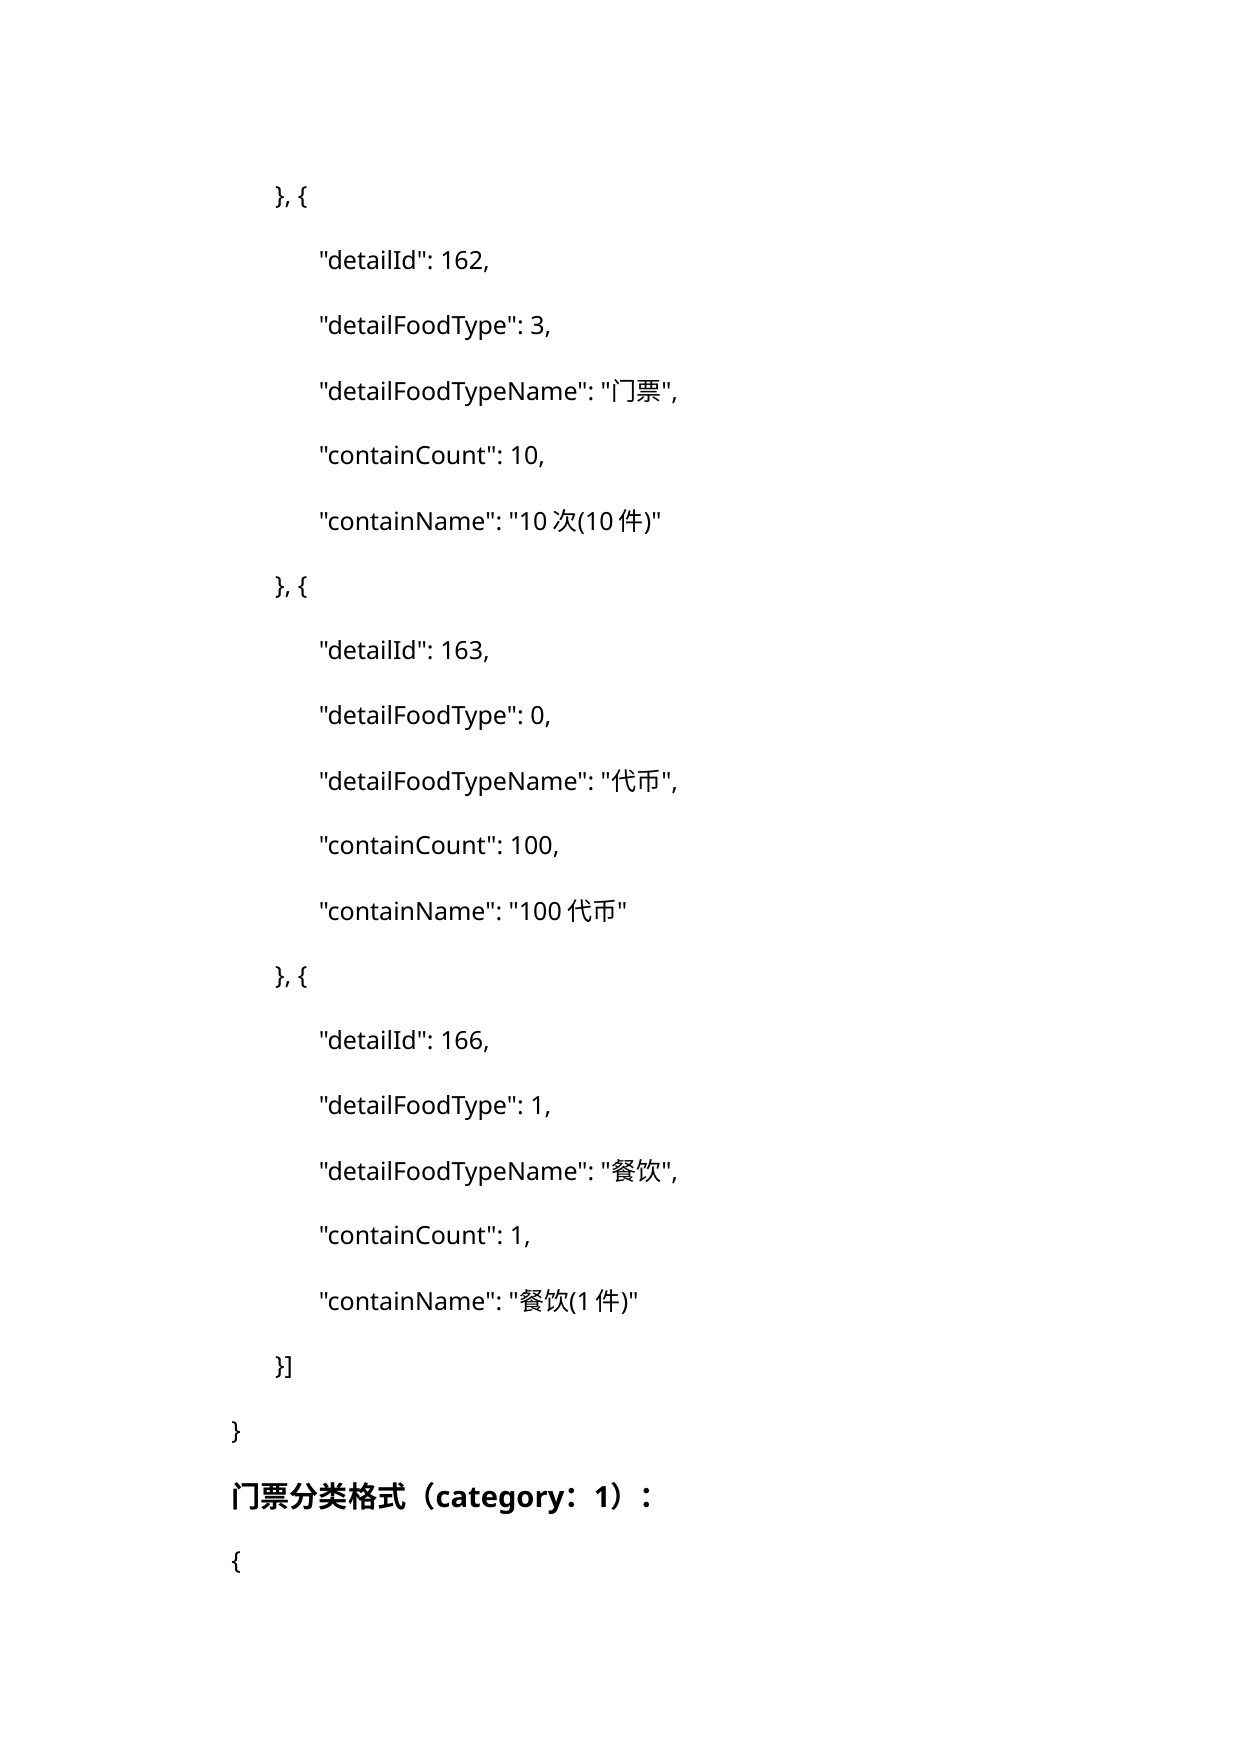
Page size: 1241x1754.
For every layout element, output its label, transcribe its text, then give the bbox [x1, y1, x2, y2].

text "containCount": 10, [187, 422, 1053, 487]
text "detailFoodType": 3, [187, 292, 1053, 357]
text } [187, 1397, 1053, 1462]
text "detailId": 163, [187, 617, 1053, 682]
text "containName": "餐饮(1件)" [187, 1267, 1053, 1332]
text "detailFoodType": 1, [187, 1072, 1053, 1137]
text "containName": "100代币" [187, 877, 1053, 942]
text }, { [187, 162, 1053, 227]
text }, { [187, 552, 1053, 617]
text "detailFoodTypeName": "餐饮", [187, 1137, 1053, 1202]
text }, { [187, 942, 1053, 1007]
text { [187, 1527, 1053, 1592]
text "containCount": 100, [187, 812, 1053, 877]
text "containName": "10次(10件)" [187, 487, 1053, 552]
text }] [187, 1332, 1053, 1397]
text "detailFoodTypeName": "代币", [187, 747, 1053, 812]
text "detailFoodType": 0, [187, 682, 1053, 747]
text 门票分类格式（category：1）： [187, 1462, 1053, 1527]
text "detailFoodTypeName": "门票", [187, 357, 1053, 422]
text "containCount": 1, [187, 1202, 1053, 1267]
text "detailId": 162, [187, 227, 1053, 292]
text "detailId": 166, [187, 1007, 1053, 1072]
